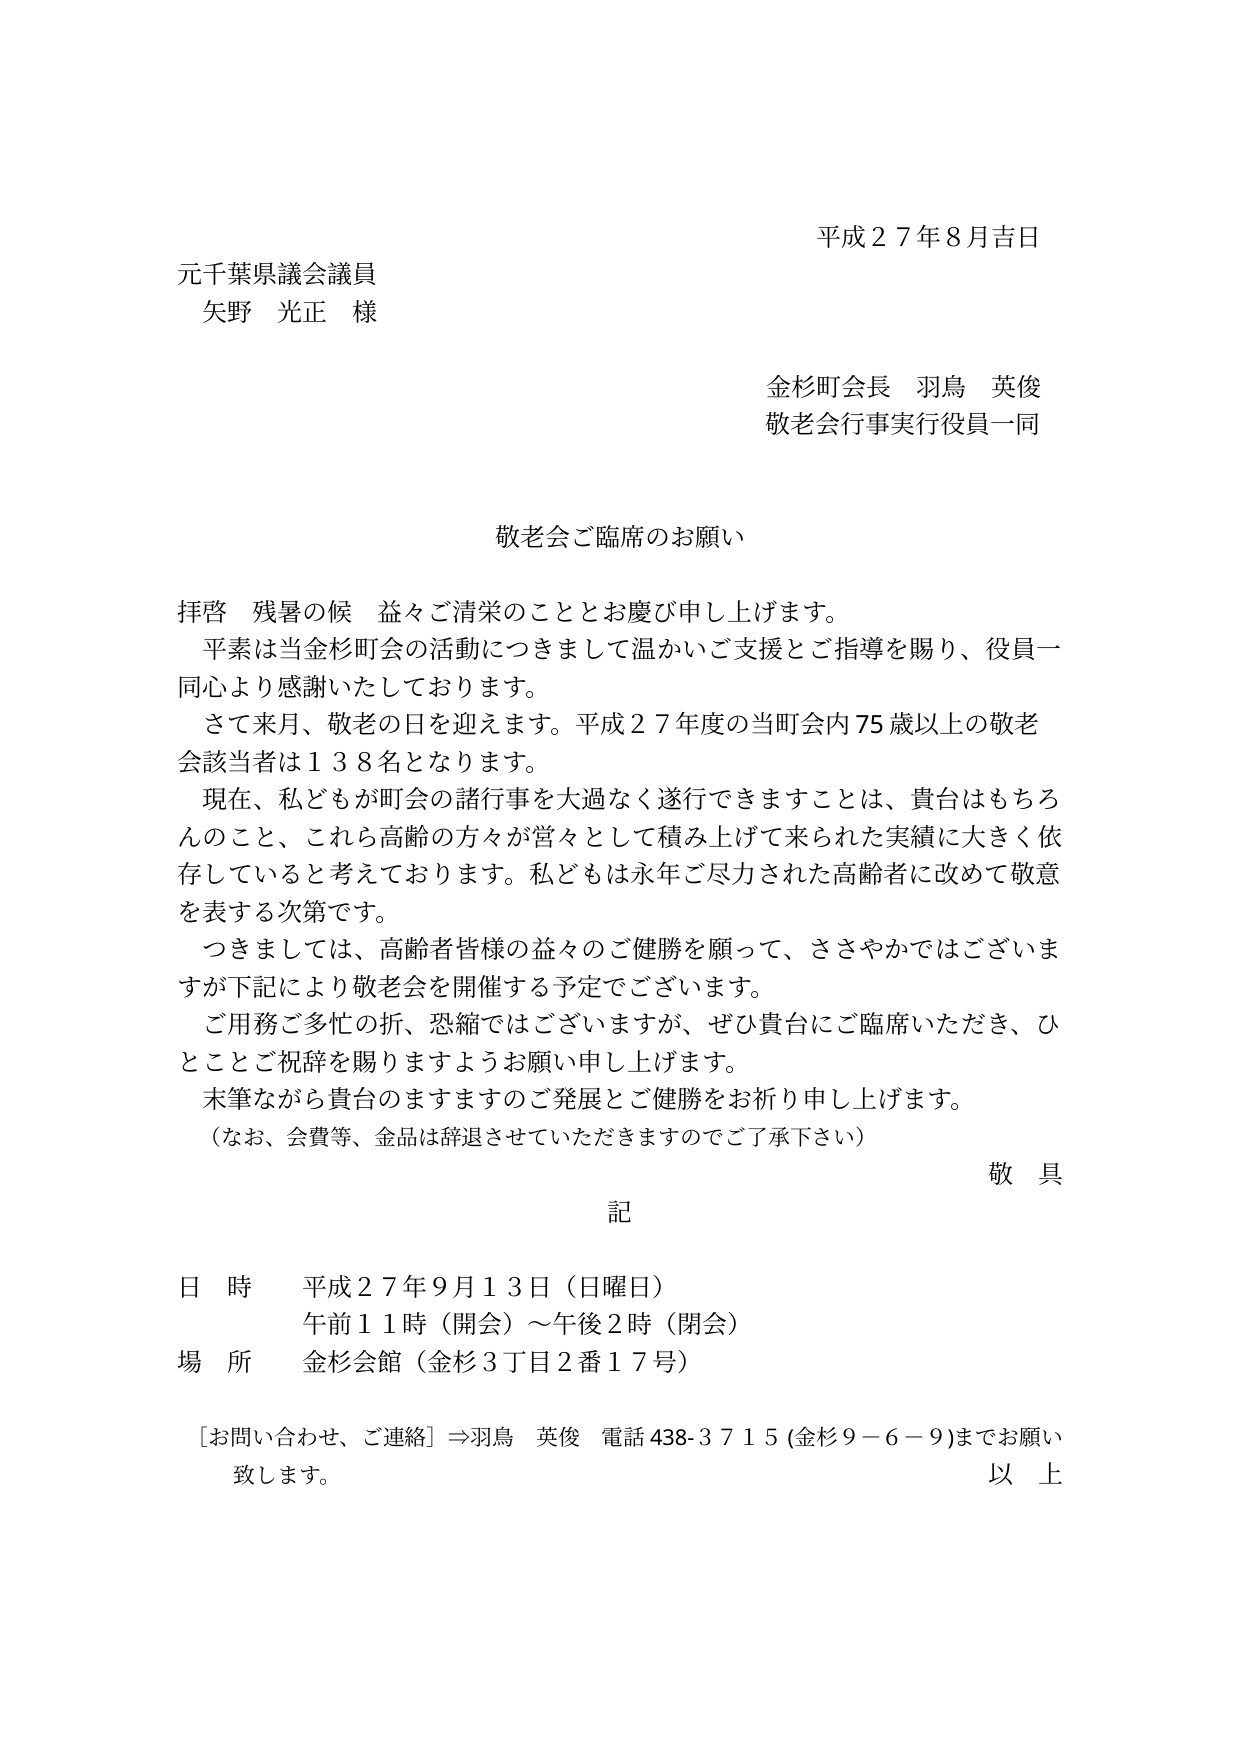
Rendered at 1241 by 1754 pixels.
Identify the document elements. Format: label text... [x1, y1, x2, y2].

text ［お問い合わせ、ご連絡］⇒羽鳥 英俊 電話438-３７１５ (金杉９－６－９)までお願い致します。 以 上 [177, 1417, 1063, 1492]
text 敬老会ご臨席のお願い [177, 517, 1063, 554]
text （なお、会費等、金品は辞退させていただきますのでご了承下さい） [177, 1117, 1063, 1154]
text 平素は当金杉町会の活動につきまして温かいご支援とご指導を賜り、役員一同心より感謝いたしております。 [177, 629, 1063, 704]
text 矢野 光正 様 [177, 292, 1063, 329]
text 午前１１時（開会）～午後２時（閉会） [177, 1304, 1063, 1342]
text 平成２７年８月吉日 [177, 217, 1041, 254]
text 末筆ながら貴台のますますのご発展とご健勝をお祈り申し上げます。 [177, 1079, 1063, 1117]
text 金杉町会長 羽鳥 英俊 [177, 367, 1041, 404]
text 場 所 金杉会館（金杉３丁目２番１７号） [177, 1342, 1063, 1379]
subtitle 記 [177, 1192, 1063, 1229]
text ご用務ご多忙の折、恐縮ではございますが、ぜひ貴台にご臨席いただき、ひとことご祝辞を賜りますようお願い申し上げます。 [177, 1004, 1063, 1079]
text さて来月、敬老の日を迎えます。平成２７年度の当町会内75歳以上の敬老会該当者は１３８名となります。 [177, 704, 1063, 779]
text 敬 具 [177, 1154, 1063, 1192]
text 日 時 平成２７年９月１３日（日曜日） [177, 1267, 1063, 1304]
text 元千葉県議会議員 [177, 254, 1063, 292]
text 現在、私どもが町会の諸行事を大過なく遂行できますことは、貴台はもちろんのこと、これら高齢の方々が営々として積み上げて来られた実績に大きく依存していると考えております。私どもは永年ご尽力された高齢者に改めて敬意を表する次第です。 [177, 779, 1063, 929]
text つきましては、高齢者皆様の益々のご健勝を願って、ささやかではございますが下記により敬老会を開催する予定でございます。 [177, 929, 1063, 1004]
text 拝啓 残暑の候 益々ご清栄のこととお慶び申し上げます。 [177, 592, 1063, 629]
text 敬老会行事実行役員一同 [177, 404, 1039, 442]
